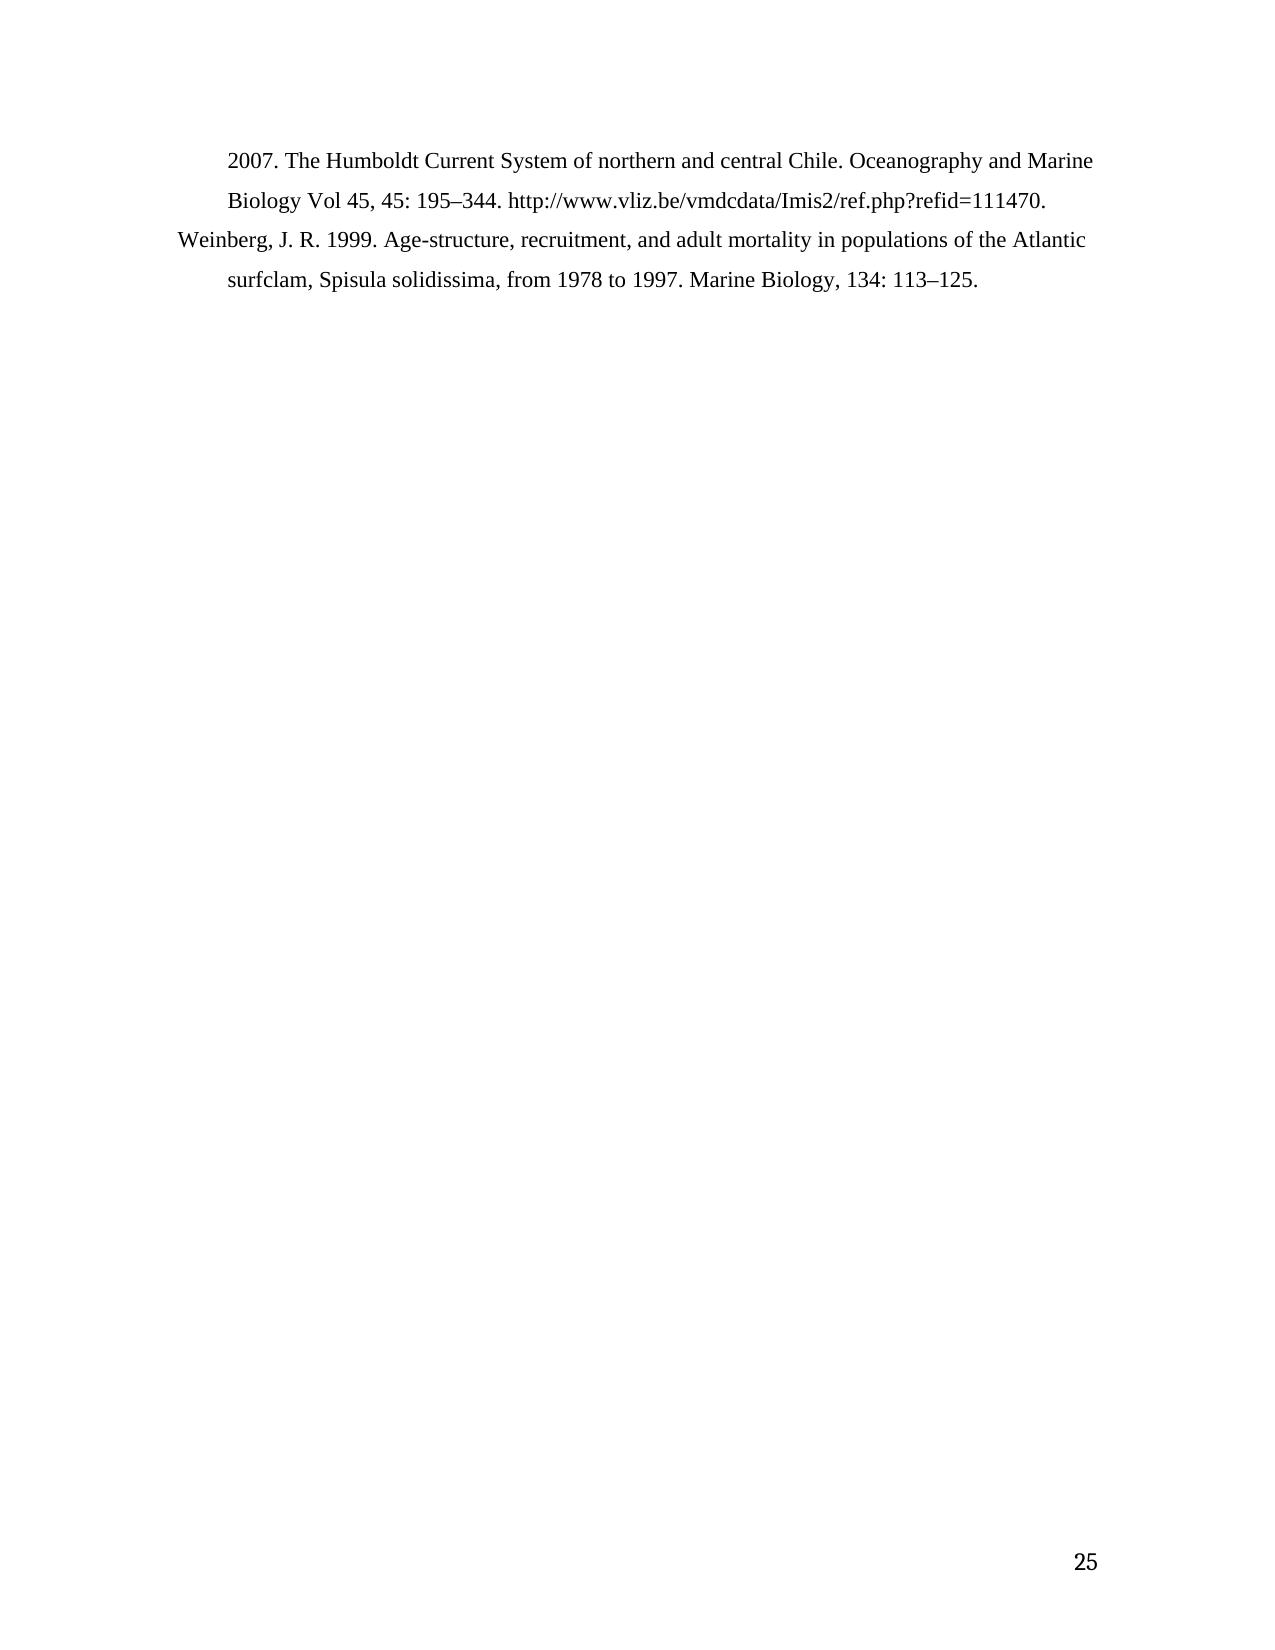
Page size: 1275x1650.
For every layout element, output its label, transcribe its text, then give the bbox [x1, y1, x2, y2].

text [177, 148, 1098, 213]
text Weinberg, J. R. 1999. Age-structure, recruitment, and adult mortality in populations of the Atlantic surfclam, Spisula solidissima, from 1978 to 1997. Marine Biology, 134: 113–125. [177, 227, 1098, 292]
